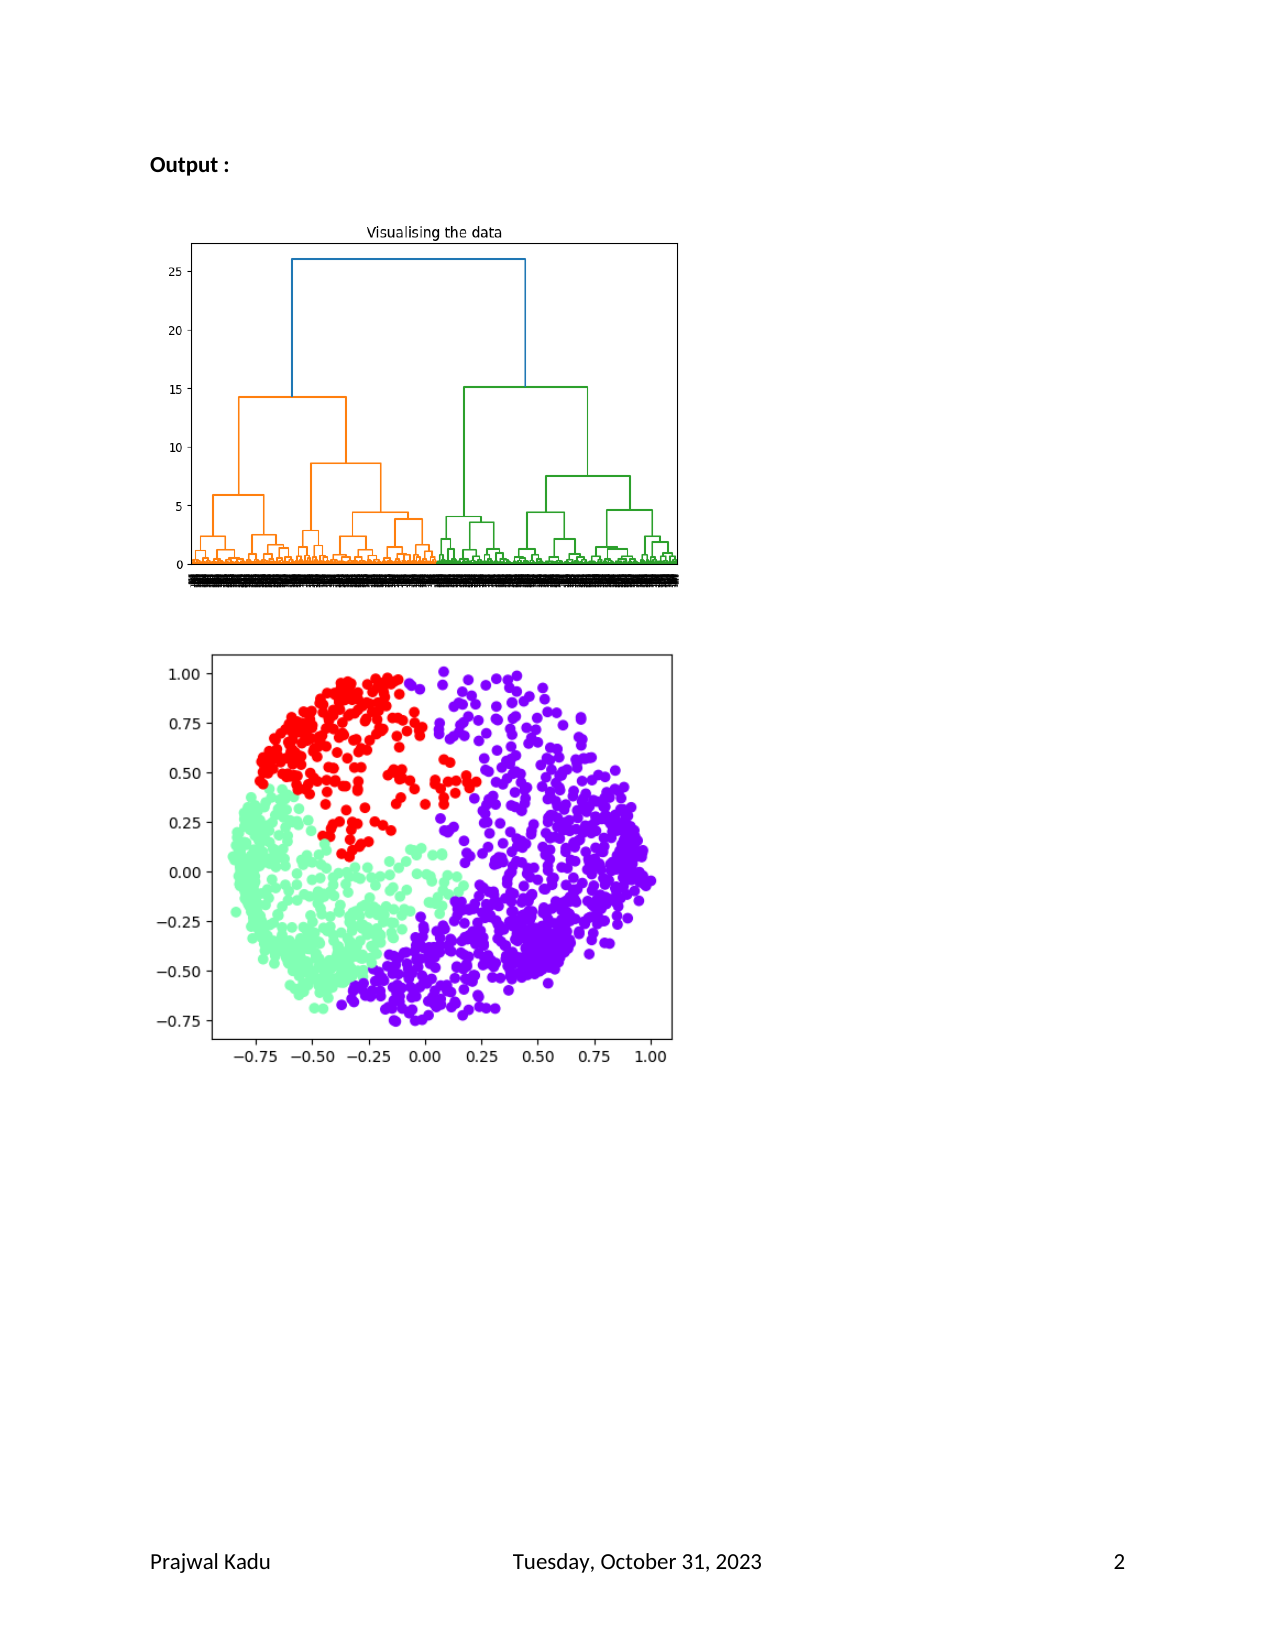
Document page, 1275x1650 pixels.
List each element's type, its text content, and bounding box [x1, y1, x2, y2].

picture [150, 630, 702, 1082]
picture [150, 214, 705, 595]
text Output : [150, 150, 1125, 178]
